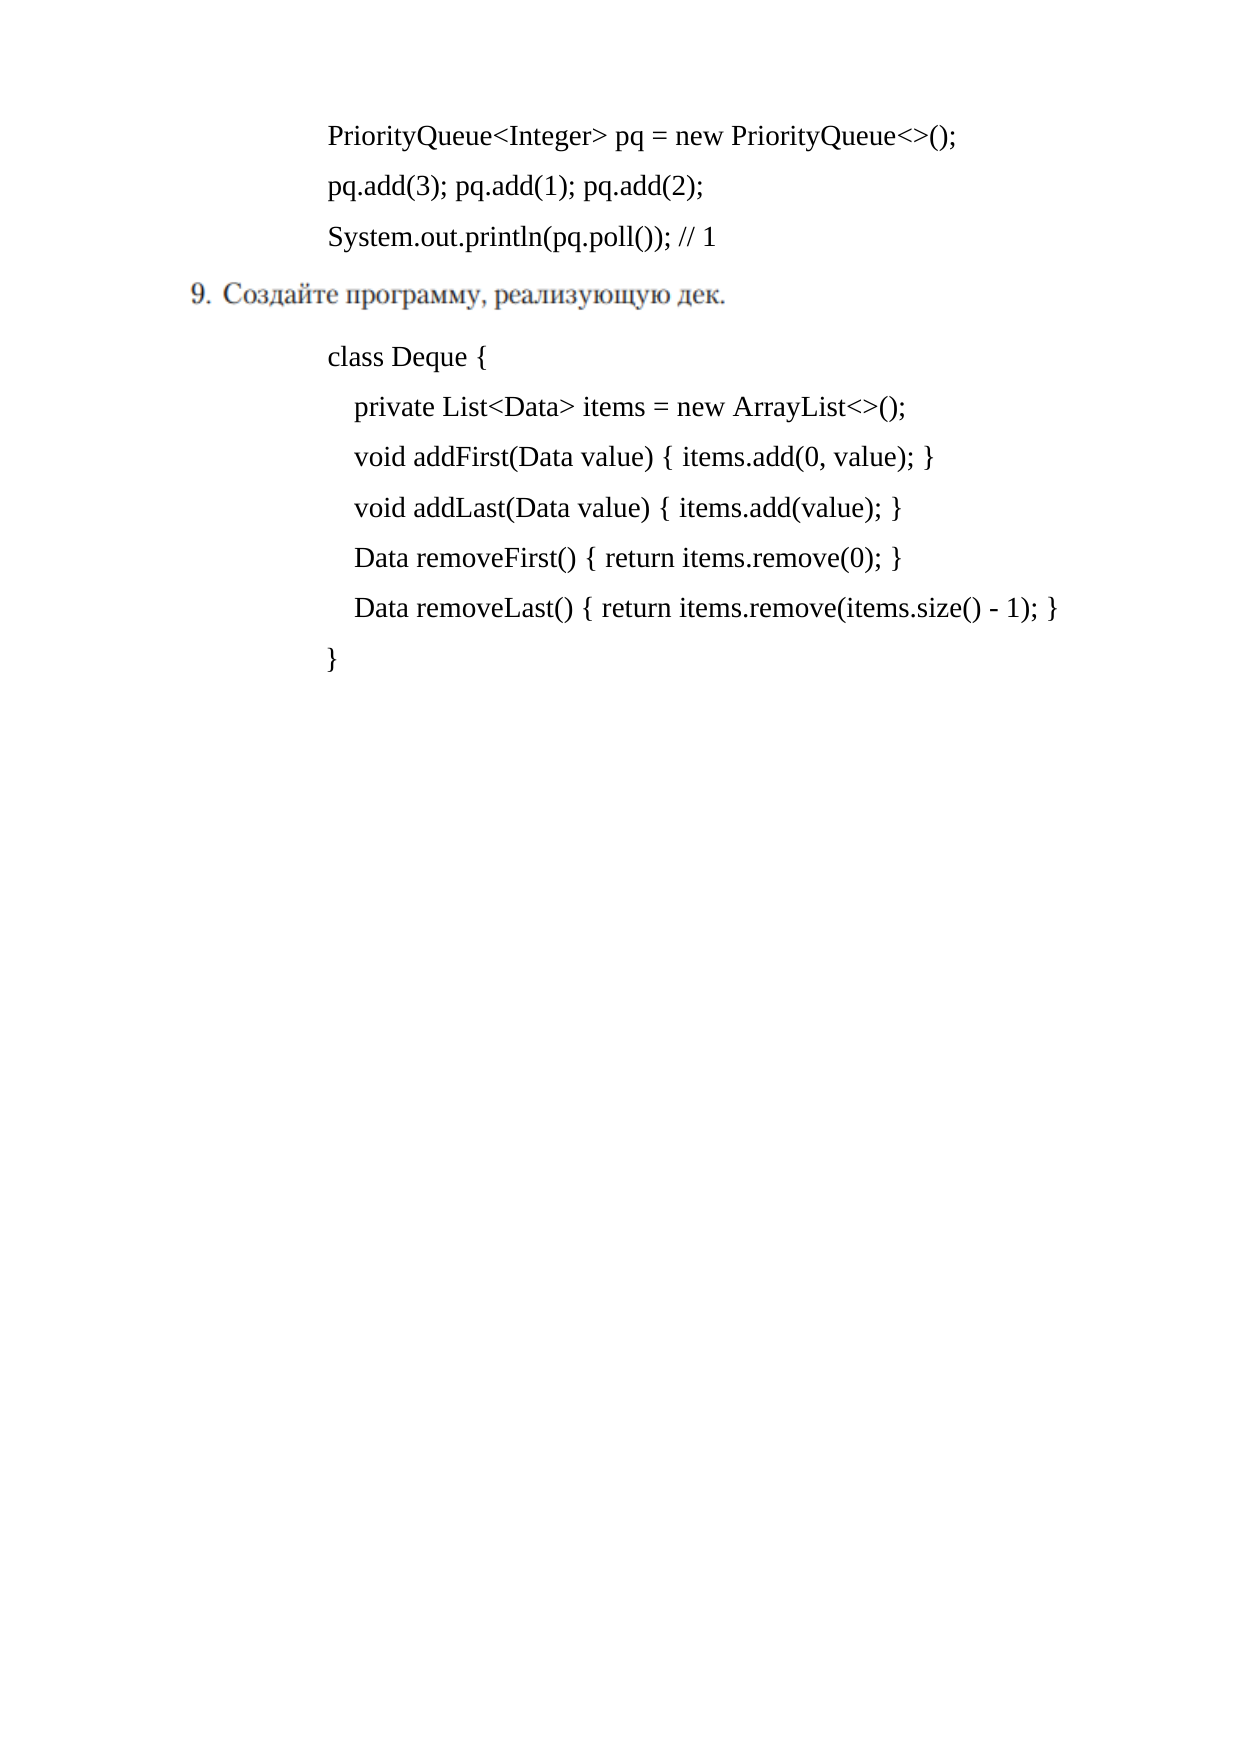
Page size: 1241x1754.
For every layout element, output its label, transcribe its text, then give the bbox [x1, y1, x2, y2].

text Data removeFirst() { return items.remove(0); } [325, 540, 1152, 574]
list System.out.println(pq.poll()); // 1 [327, 219, 1152, 252]
text } [325, 641, 1152, 674]
text void addFirst(Data value) { items.add(0, value); } [325, 439, 1152, 473]
list class Deque { [327, 339, 1152, 372]
text private List<Data> items = new ArrayList<>(); [325, 389, 1152, 423]
list pq.add(3); pq.add(1); pq.add(2); [327, 168, 1152, 202]
text Data removeLast() { return items.remove(items.size() - 1); } [325, 591, 1152, 624]
text void addLast(Data value) { items.add(value); } [325, 490, 1152, 523]
picture [177, 269, 742, 323]
list PriorityQueue<Integer> pq = new PriorityQueue<>(); [327, 118, 1152, 152]
